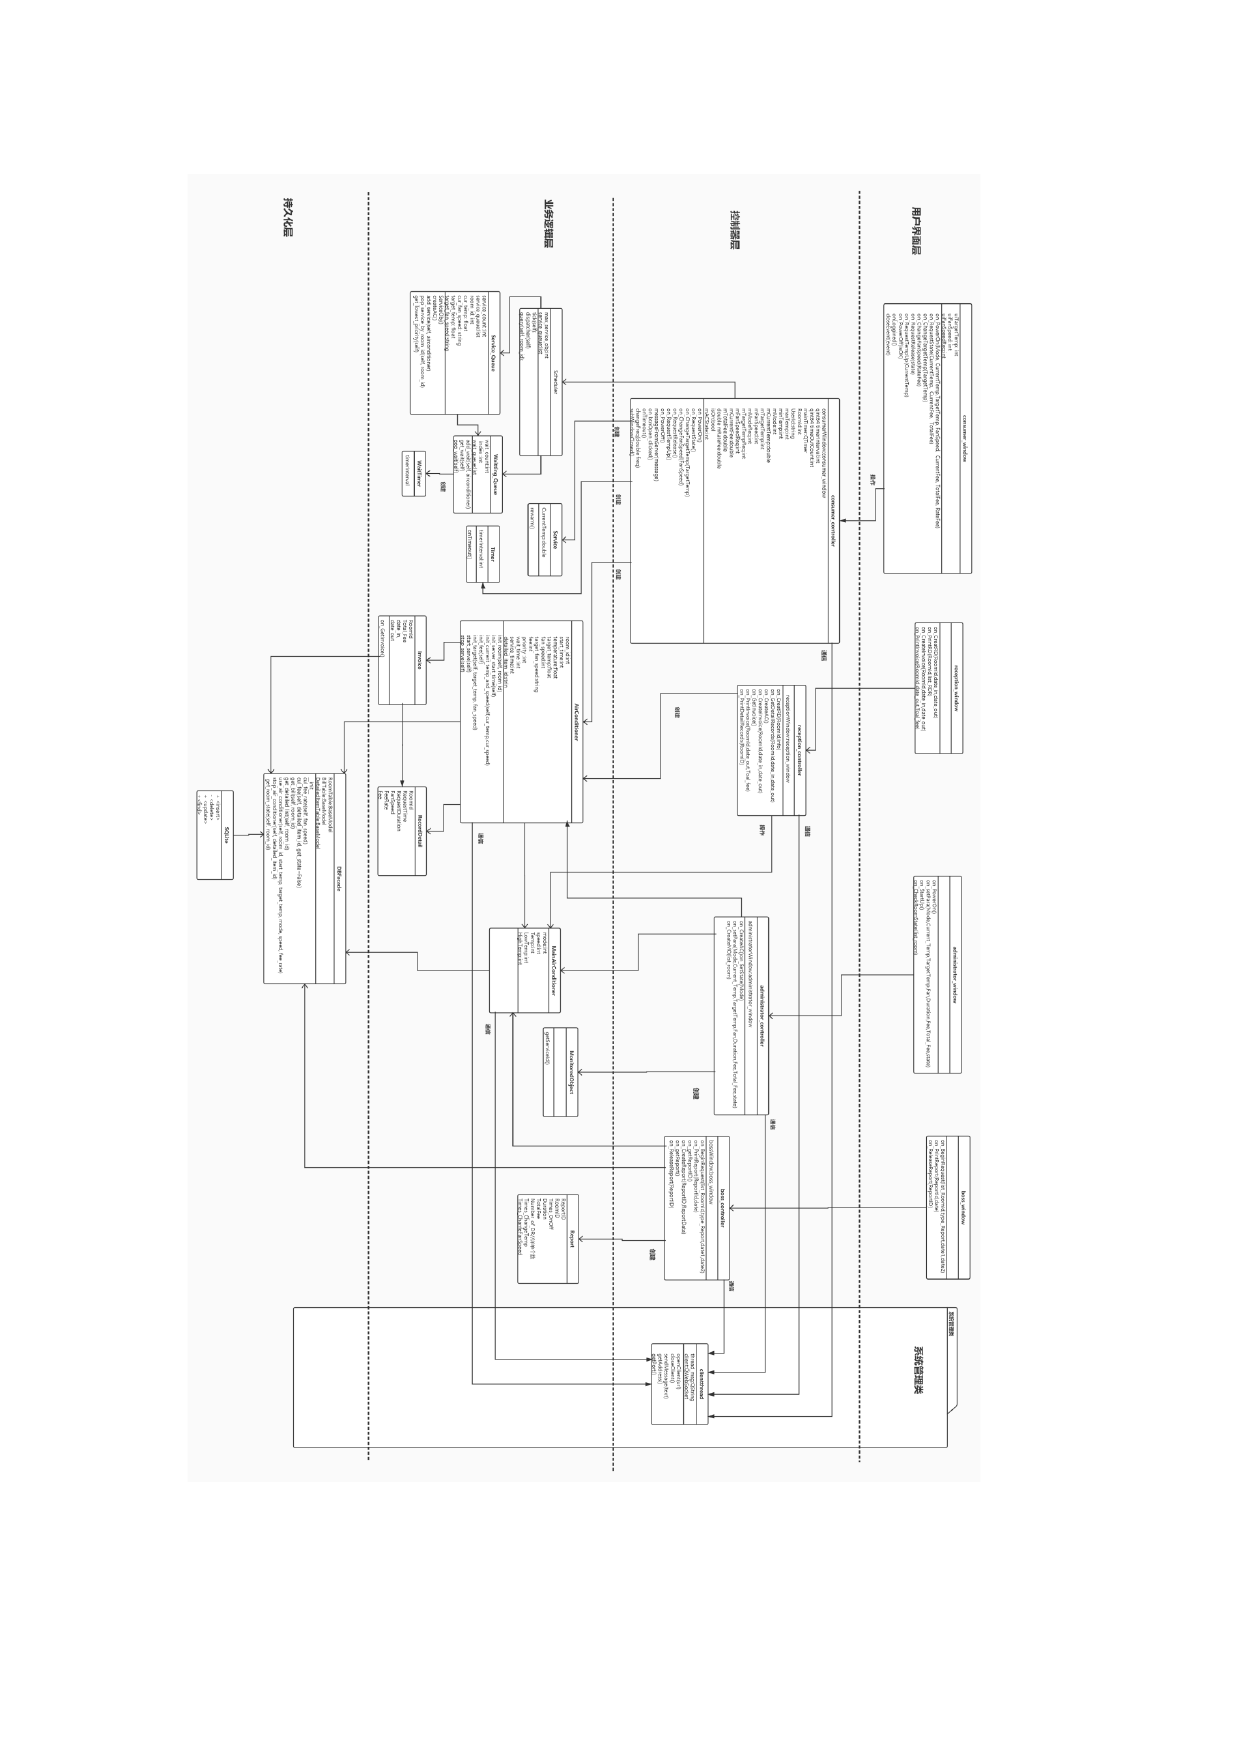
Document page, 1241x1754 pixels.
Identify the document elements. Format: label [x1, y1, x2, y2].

picture [187, 174, 981, 1482]
